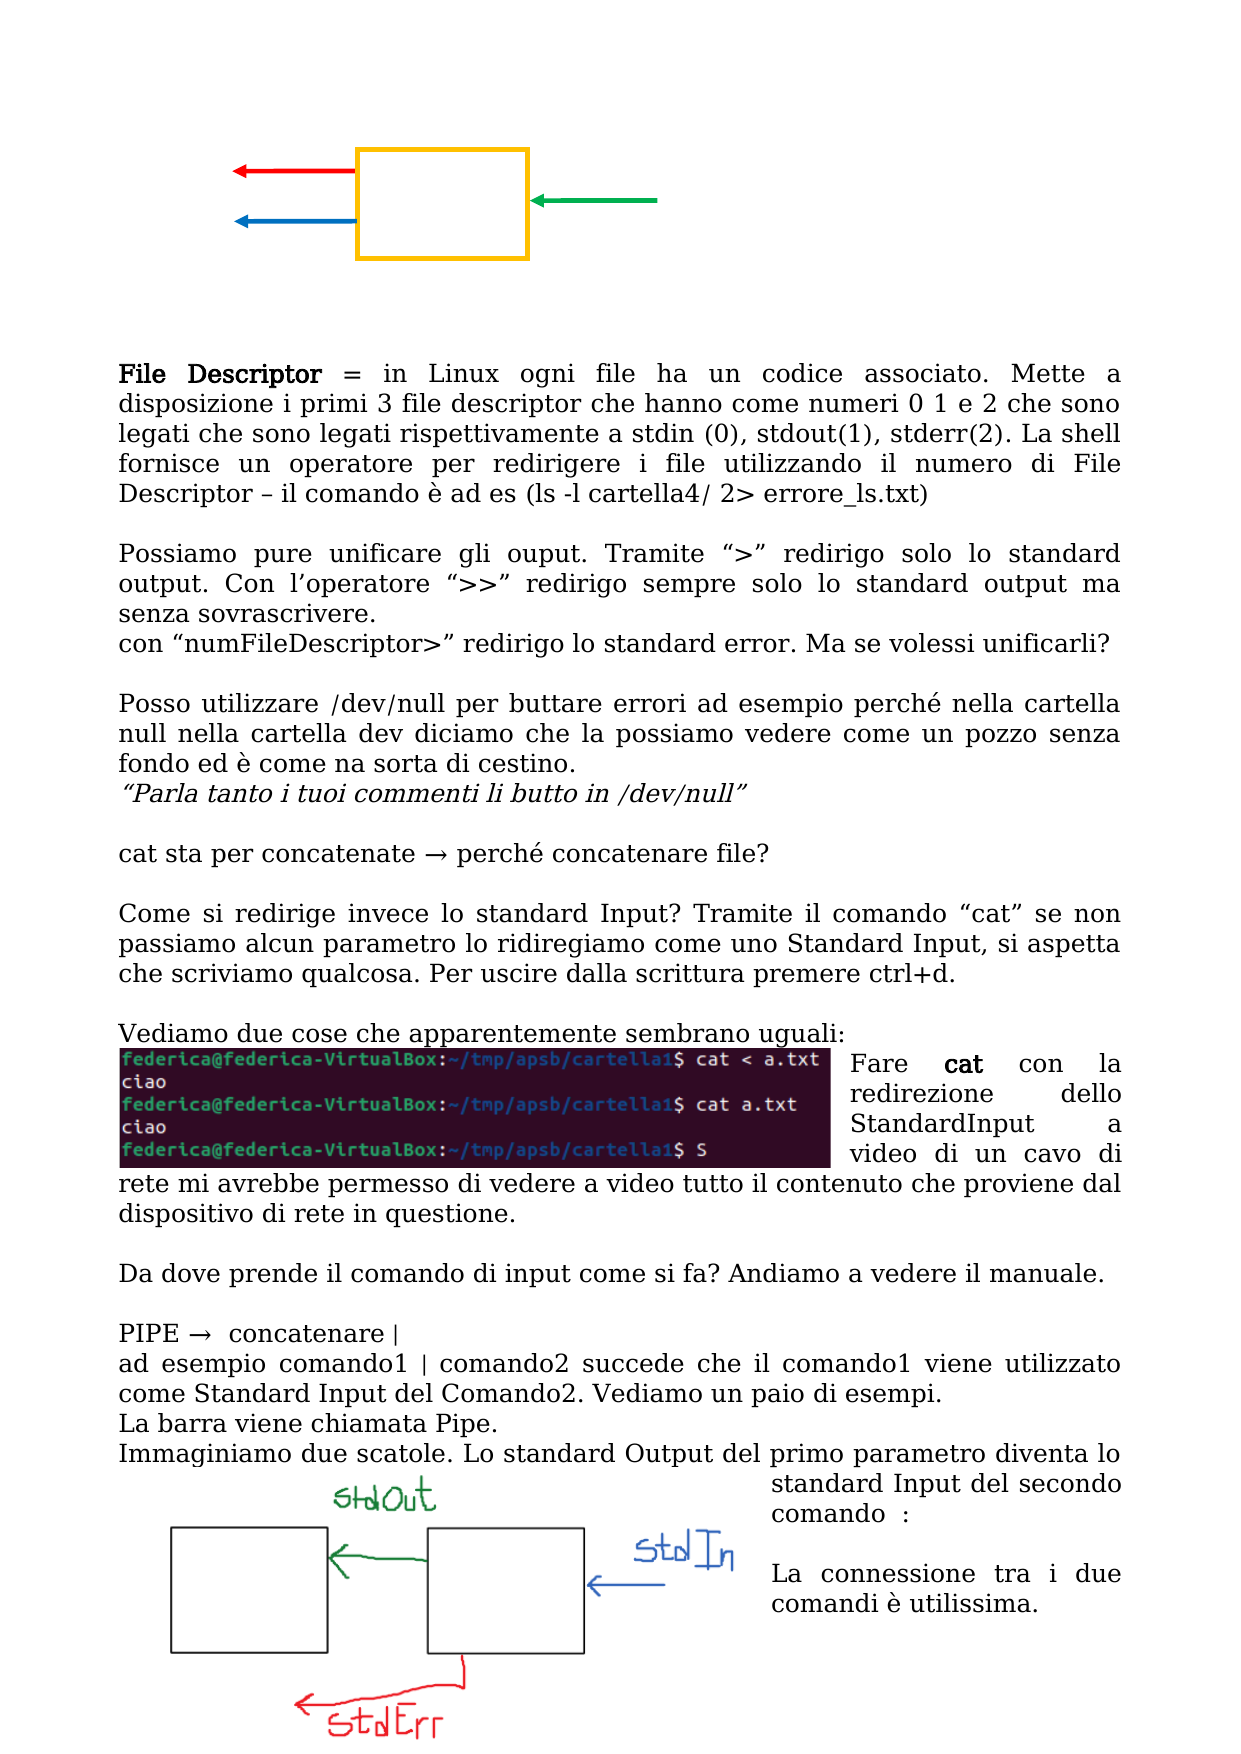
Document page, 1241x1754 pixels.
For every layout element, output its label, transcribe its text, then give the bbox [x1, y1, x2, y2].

text Vediamo due cose che apparentemente sembrano uguali: [118, 1018, 1122, 1048]
text Come si redirige invece lo standard Input? Tramite il comando “cat” se non passiamo alcun parametro lo ridiregiamo come uno Standard Input, si aspetta che scriviamo qualcosa. Per uscire dalla scrittura premere ctrl+d. [118, 898, 1122, 988]
text ad esempio comando1 | comando2 succede che il comando1 viene utilizzato come Standard Input del Comando2. Vediamo un paio di esempi. [118, 1348, 1122, 1408]
picture [117, 1467, 751, 1752]
text Immaginiamo due scatole. Lo standard Output del primo parametro diventa lo standard Input del secondo comando : [118, 1438, 1122, 1528]
picture [118, 1048, 831, 1168]
text La barra viene chiamata Pipe. [118, 1408, 1122, 1438]
text Posso utilizzare /dev/null per buttare errori ad esempio perché nella cartella null nella cartella dev diciamo che la possiamo vedere come un pozzo senza fondo ed è come na sorta di cestino. [118, 688, 1122, 778]
text con “numFileDescriptor>” redirigo lo standard error. Ma se volessi unificarli? [118, 628, 1122, 658]
text Possiamo pure unificare gli ouput. Tramite “>” redirigo solo lo standard output. Con l’operatore “>>” redirigo sempre solo lo standard output ma senza sovrascrivere. [118, 538, 1122, 628]
text cat sta per concatenate → perché concatenare file? [118, 838, 1122, 868]
text File Descriptor = in Linux ogni file ha un codice associato. Mette a disposizione i primi 3 file descriptor che hanno come numeri 0 1 e 2 che sono legati che sono legati rispettivamente a stdin (0), stdout(1), stderr(2). La shell fornisce un operatore per redirigere i file utilizzando il numero di File Descriptor – il comando è ad es (ls -l cartella4/ 2> errore_ls.txt) [118, 358, 1122, 508]
text “Parla tanto i tuoi commenti li butto in /dev/null” [118, 778, 1122, 808]
text La connessione tra i due comandi è utilissima. [751, 1558, 1122, 1618]
text Da dove prende il comando di input come si fa? Andiamo a vedere il manuale. [118, 1258, 1122, 1288]
text PIPE → concatenare | [118, 1318, 1122, 1348]
